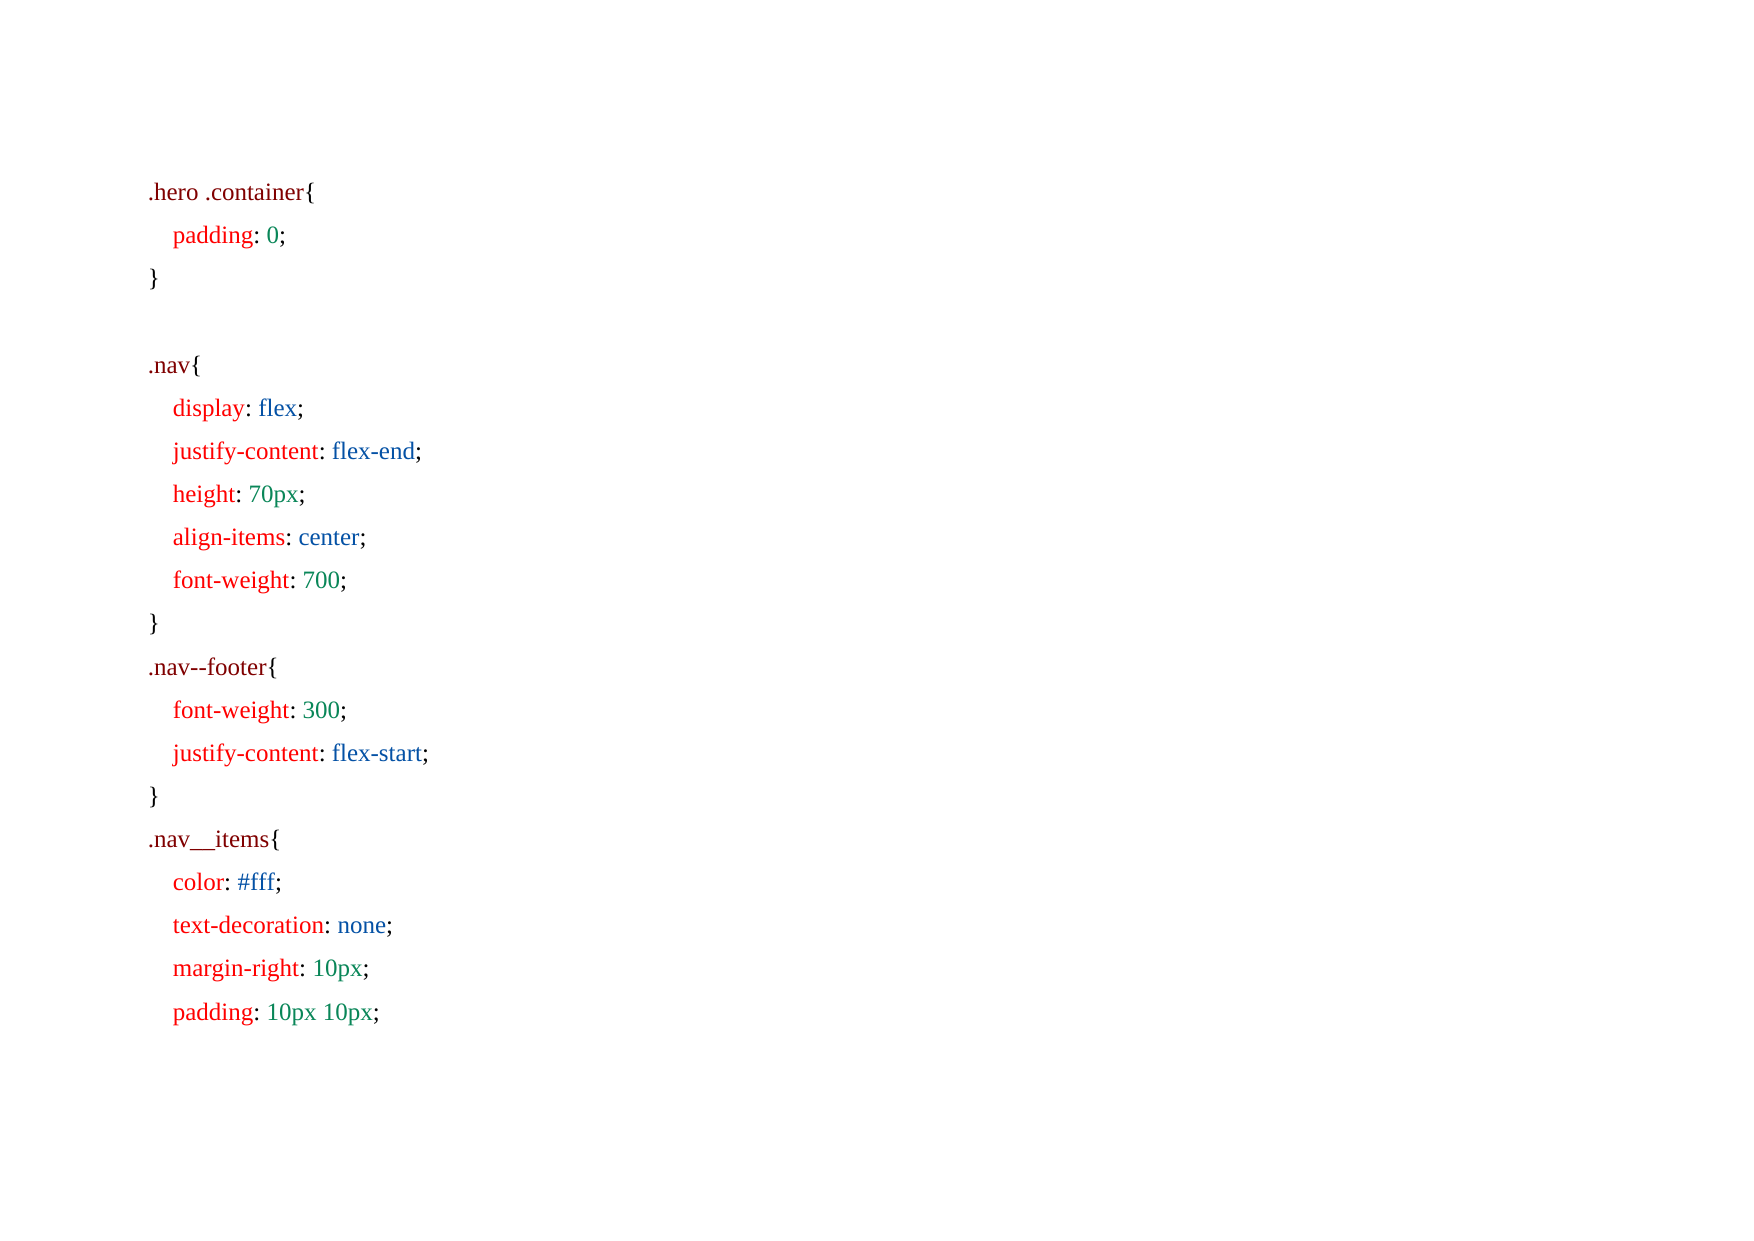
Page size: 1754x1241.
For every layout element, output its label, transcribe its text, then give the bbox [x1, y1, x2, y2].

text } [148, 781, 1606, 810]
text padding: 10px 10px; [148, 997, 1606, 1025]
text .hero .container{ [148, 177, 1606, 206]
text align-items: center; [148, 522, 1606, 551]
text } [148, 263, 1606, 292]
text margin-right: 10px; [148, 953, 1606, 982]
text height: 70px; [148, 479, 1606, 508]
text .nav__items{ [148, 824, 1606, 853]
text font-weight: 700; [148, 565, 1606, 594]
text font-weight: 300; [148, 695, 1606, 723]
text justify-content: flex-start; [148, 738, 1606, 767]
text padding: 0; [148, 220, 1606, 249]
text .nav{ [148, 350, 1606, 378]
text display: flex; [148, 393, 1606, 422]
text } [148, 608, 1606, 637]
text justify-content: flex-end; [148, 436, 1606, 465]
text color: #fff; [148, 867, 1606, 896]
text text-decoration: none; [148, 910, 1606, 939]
text .nav--footer{ [148, 652, 1606, 680]
